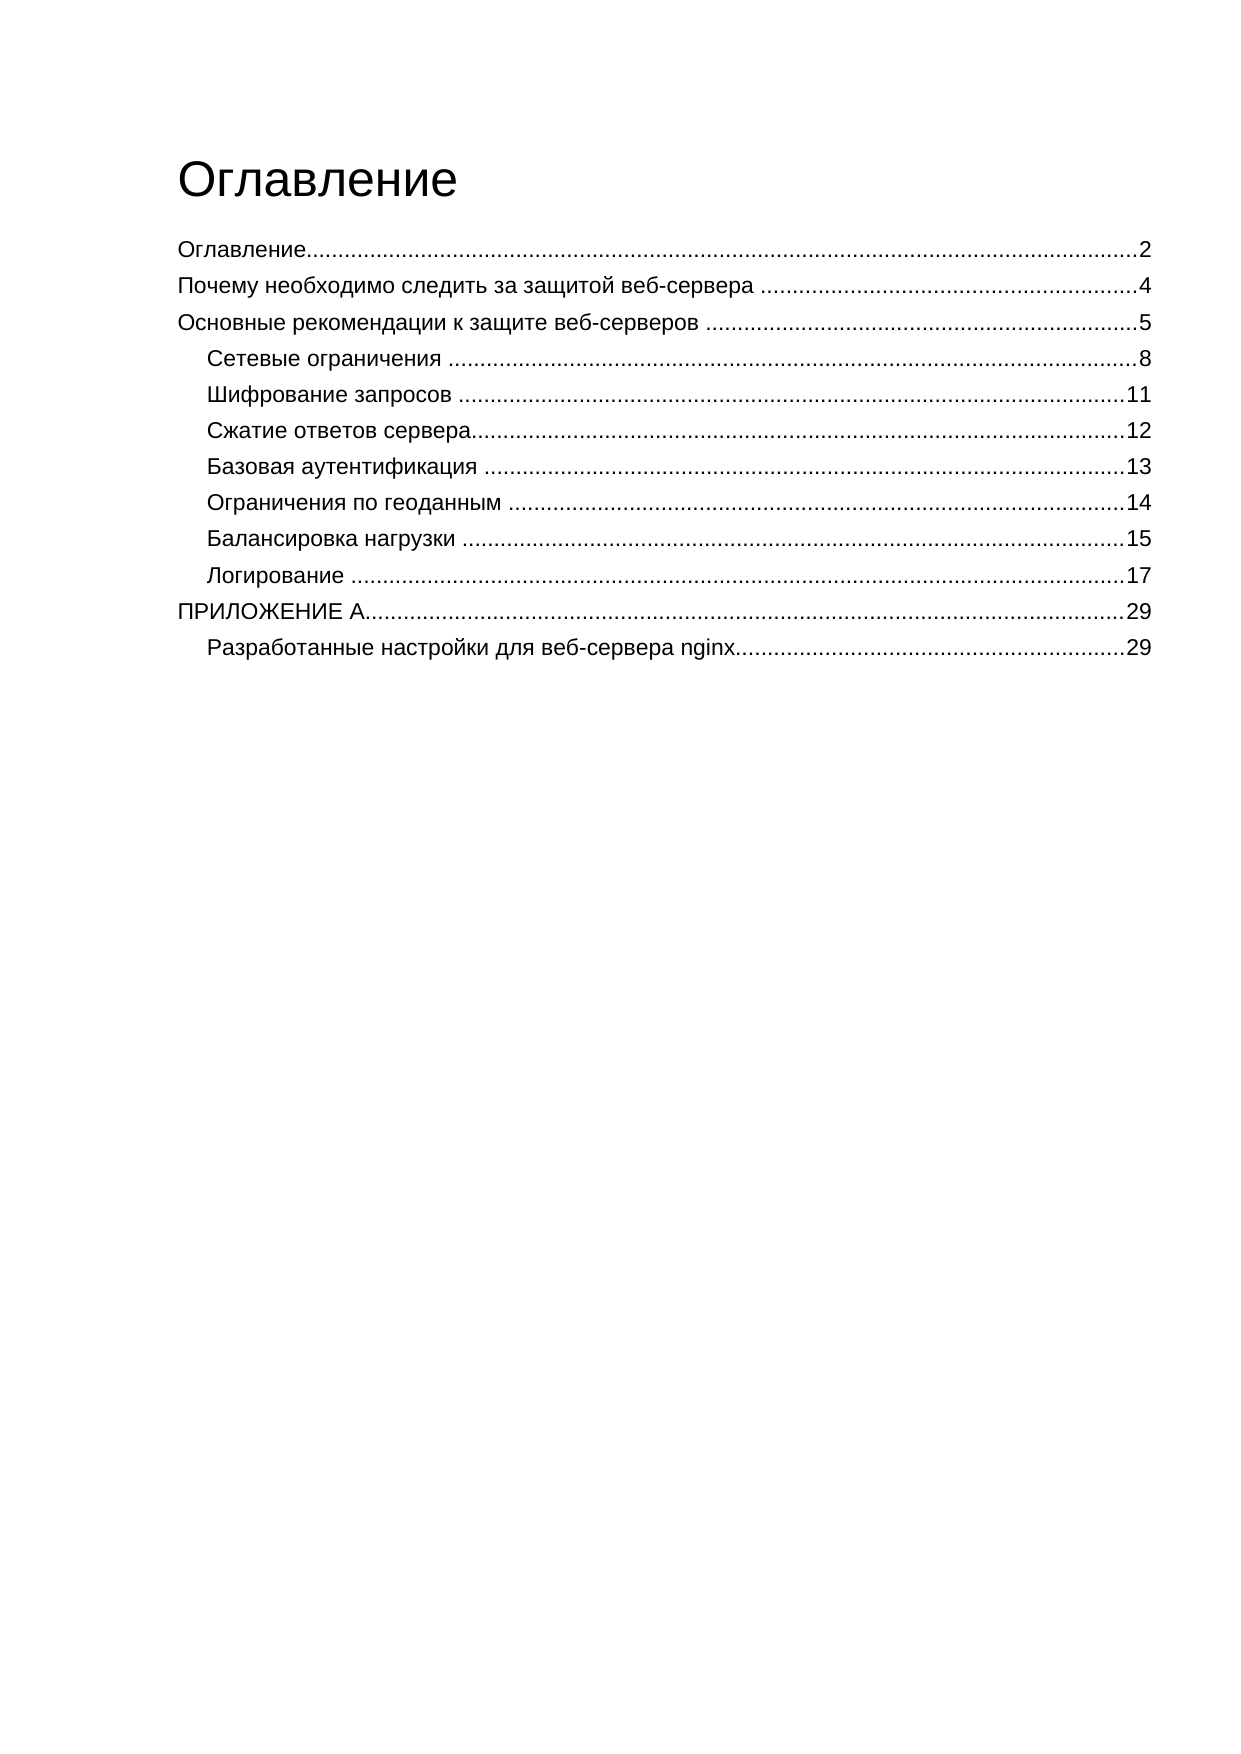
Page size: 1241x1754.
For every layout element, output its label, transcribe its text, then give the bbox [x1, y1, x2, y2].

title Оглавление [177, 149, 1152, 207]
